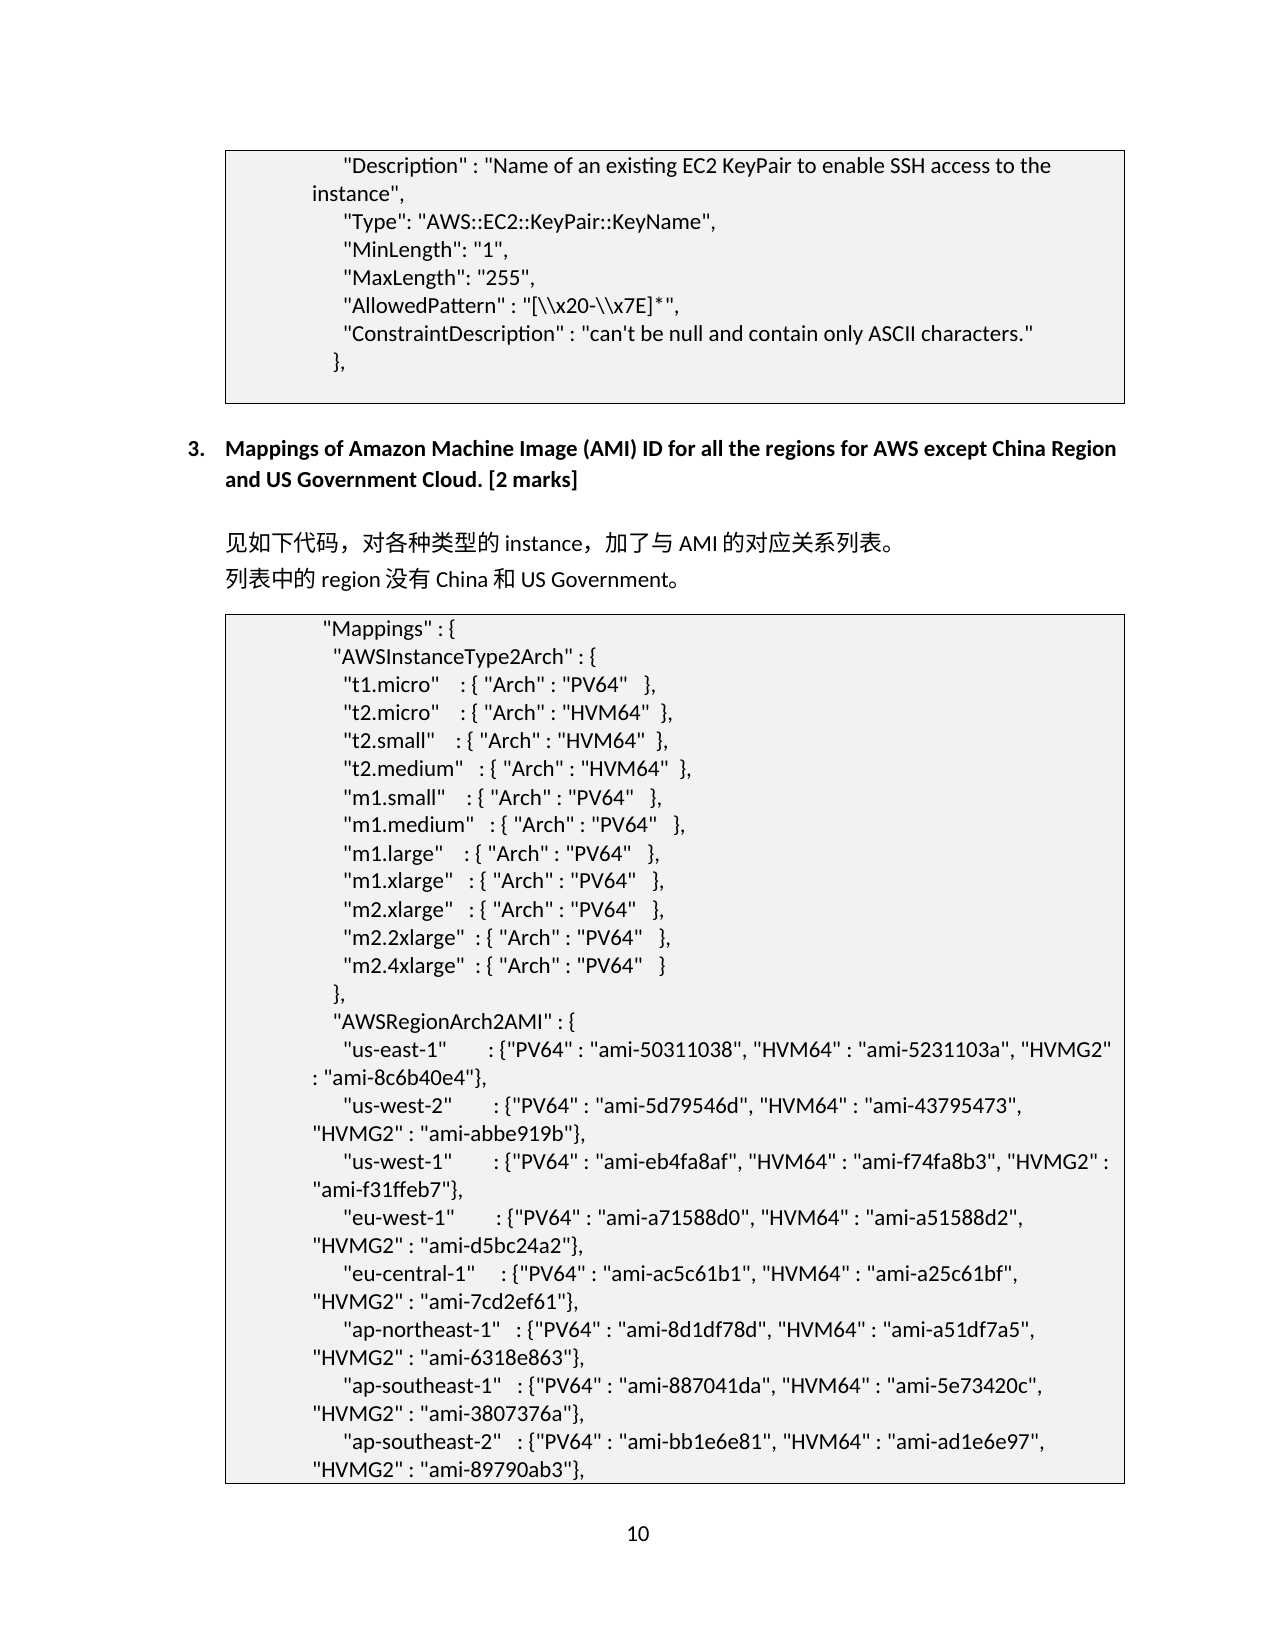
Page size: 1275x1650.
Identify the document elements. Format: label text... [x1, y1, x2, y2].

list 列表中的region没有China和US Government。 [225, 561, 1125, 594]
list 见如下代码，对各种类型的instance，加了与AMI的对应关系列表。 [225, 525, 1125, 558]
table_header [226, 615, 1124, 1483]
list Mappings of Amazon Machine Image (AMI) ID for all the regions for AWS except China Region and US Government Cloud. [2 marks] [187, 434, 1125, 493]
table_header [226, 151, 1124, 403]
